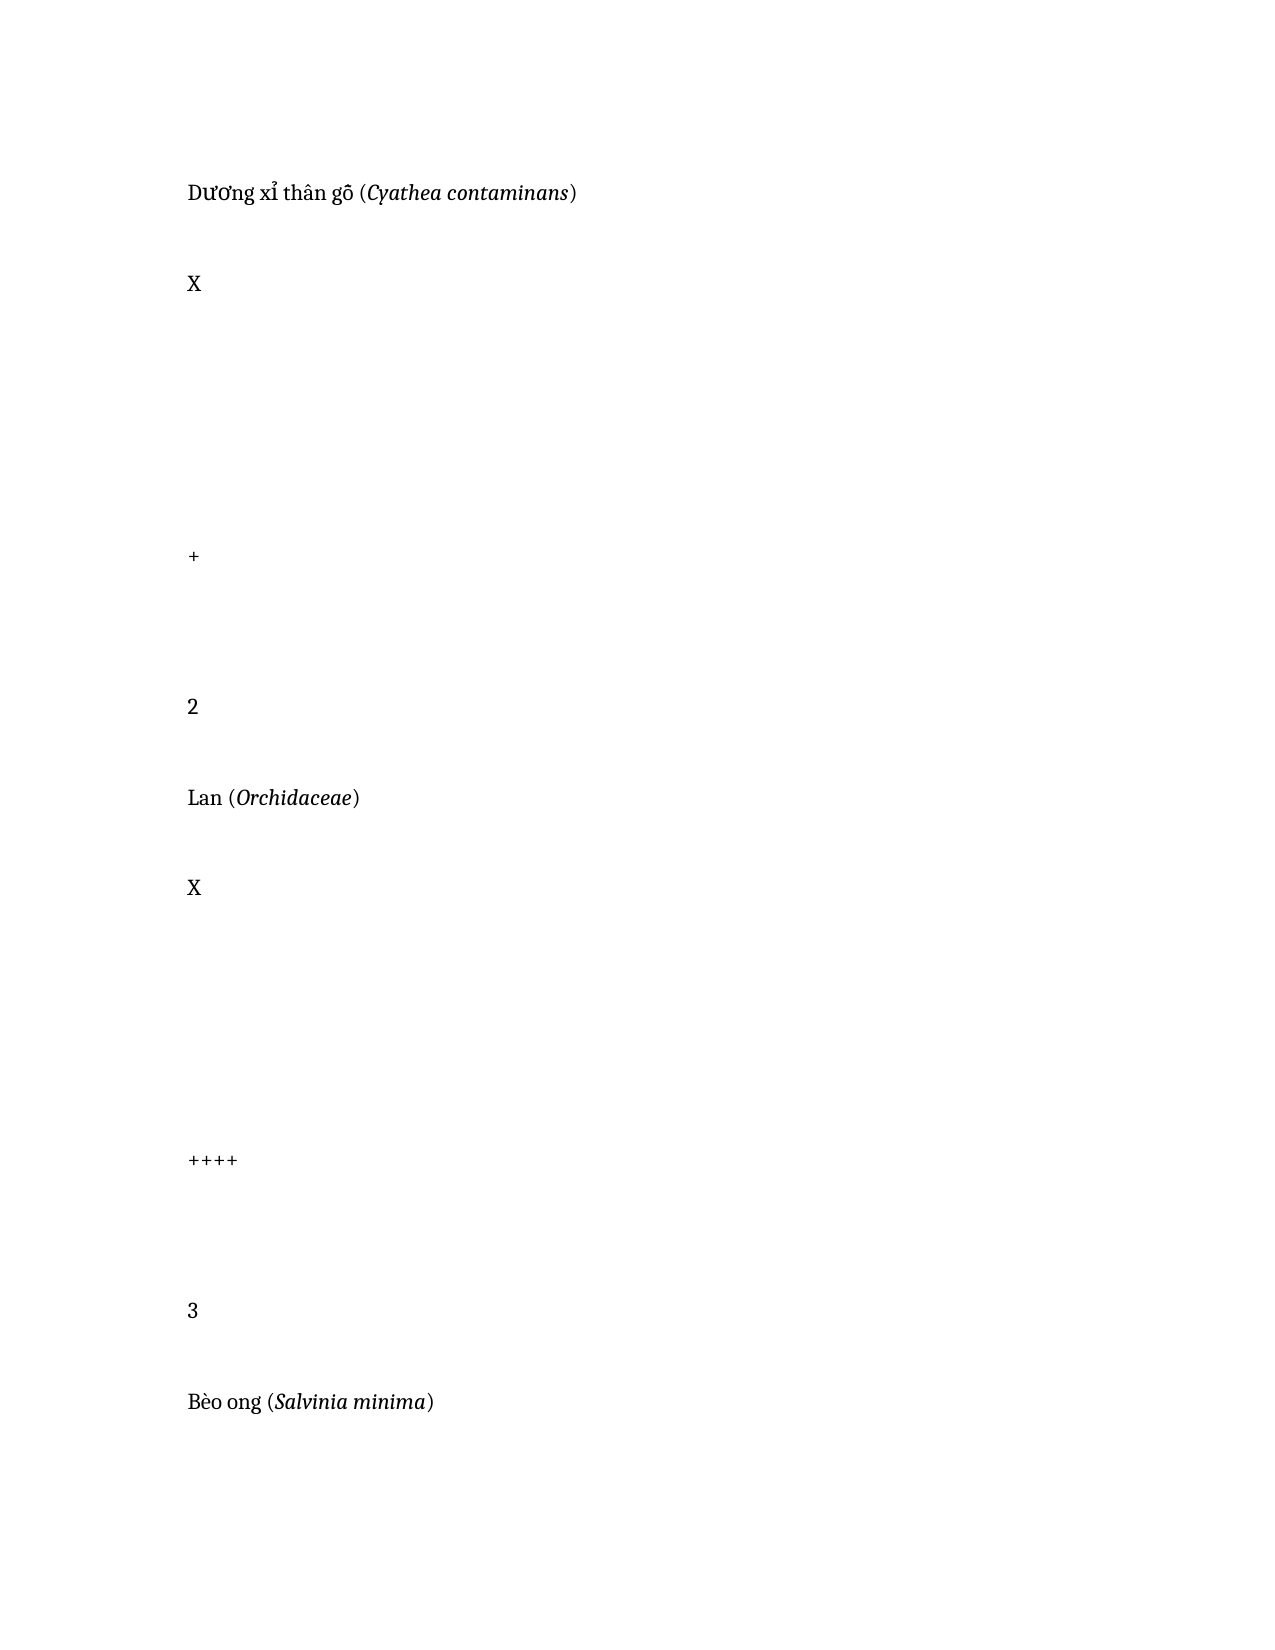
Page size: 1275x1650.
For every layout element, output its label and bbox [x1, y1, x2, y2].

text [187, 150, 1087, 1475]
